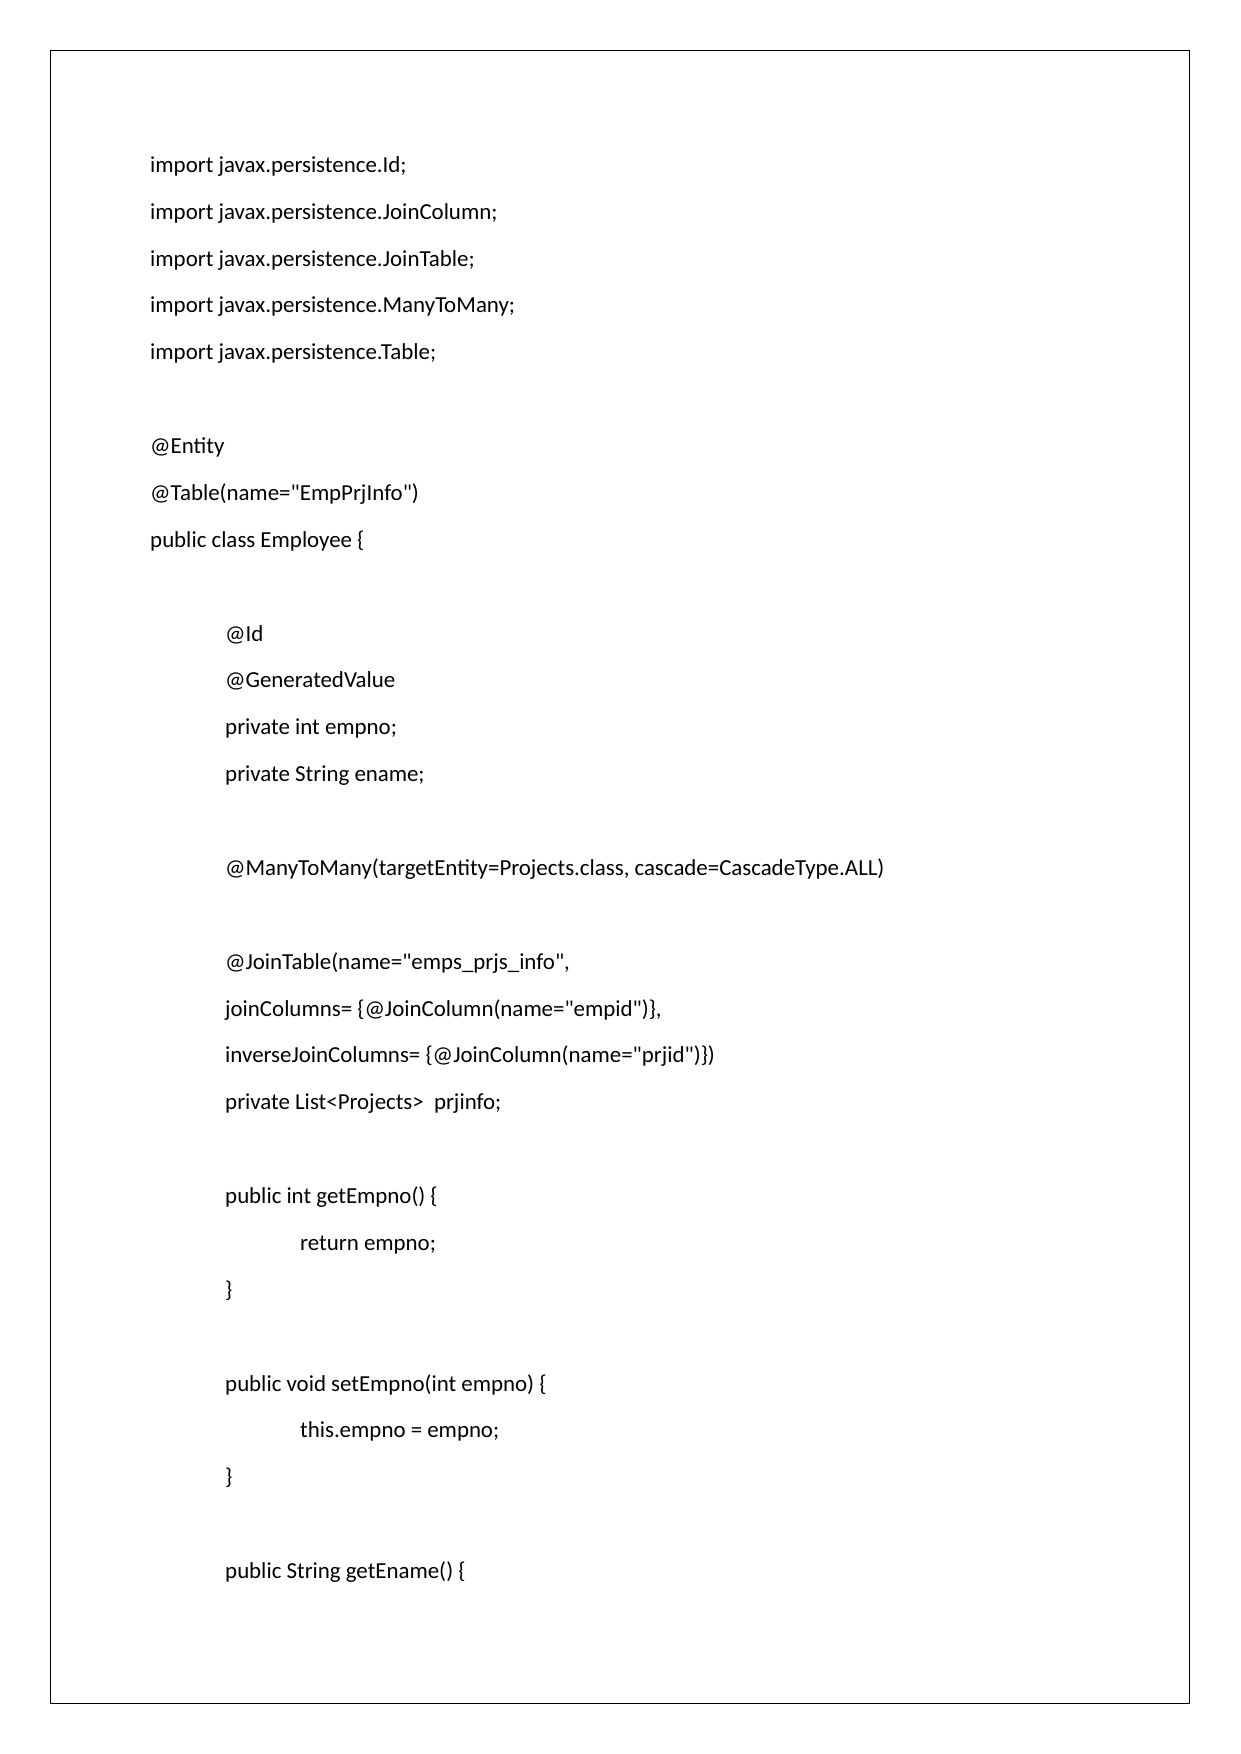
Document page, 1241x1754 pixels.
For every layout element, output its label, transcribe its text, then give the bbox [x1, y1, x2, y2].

text joinColumns= {@JoinColumn(name="empid")}, [150, 994, 1090, 1022]
text } [150, 1275, 1090, 1303]
text import javax.persistence.JoinTable; [150, 244, 1090, 272]
text import javax.persistence.JoinColumn; [150, 197, 1090, 225]
text inverseJoinColumns= {@JoinColumn(name="prjid")}) [150, 1041, 1090, 1069]
text private String ename; [150, 759, 1090, 787]
text public void setEmpno(int empno) { [150, 1369, 1090, 1397]
text @JoinTable(name="emps_prjs_info", [150, 947, 1090, 975]
text public String getEname() { [150, 1556, 1090, 1584]
text } [150, 1462, 1090, 1491]
text private int empno; [150, 712, 1090, 741]
text return empno; [150, 1228, 1090, 1256]
text import javax.persistence.ManyToMany; [150, 291, 1090, 319]
text this.empno = empno; [150, 1416, 1090, 1444]
text import javax.persistence.Table; [150, 337, 1090, 366]
text @ManyToMany(targetEntity=Projects.class, cascade=CascadeType.ALL) [150, 853, 1090, 881]
text public class Employee { [150, 525, 1090, 553]
text public int getEmpno() { [150, 1181, 1090, 1209]
text import javax.persistence.Id; [150, 150, 1090, 178]
text @Table(name="EmpPrjInfo") [150, 478, 1090, 506]
text @GeneratedValue [150, 666, 1090, 694]
text @Entity [150, 431, 1090, 459]
text private List<Projects> prjinfo; [150, 1087, 1090, 1116]
text @Id [150, 619, 1090, 647]
